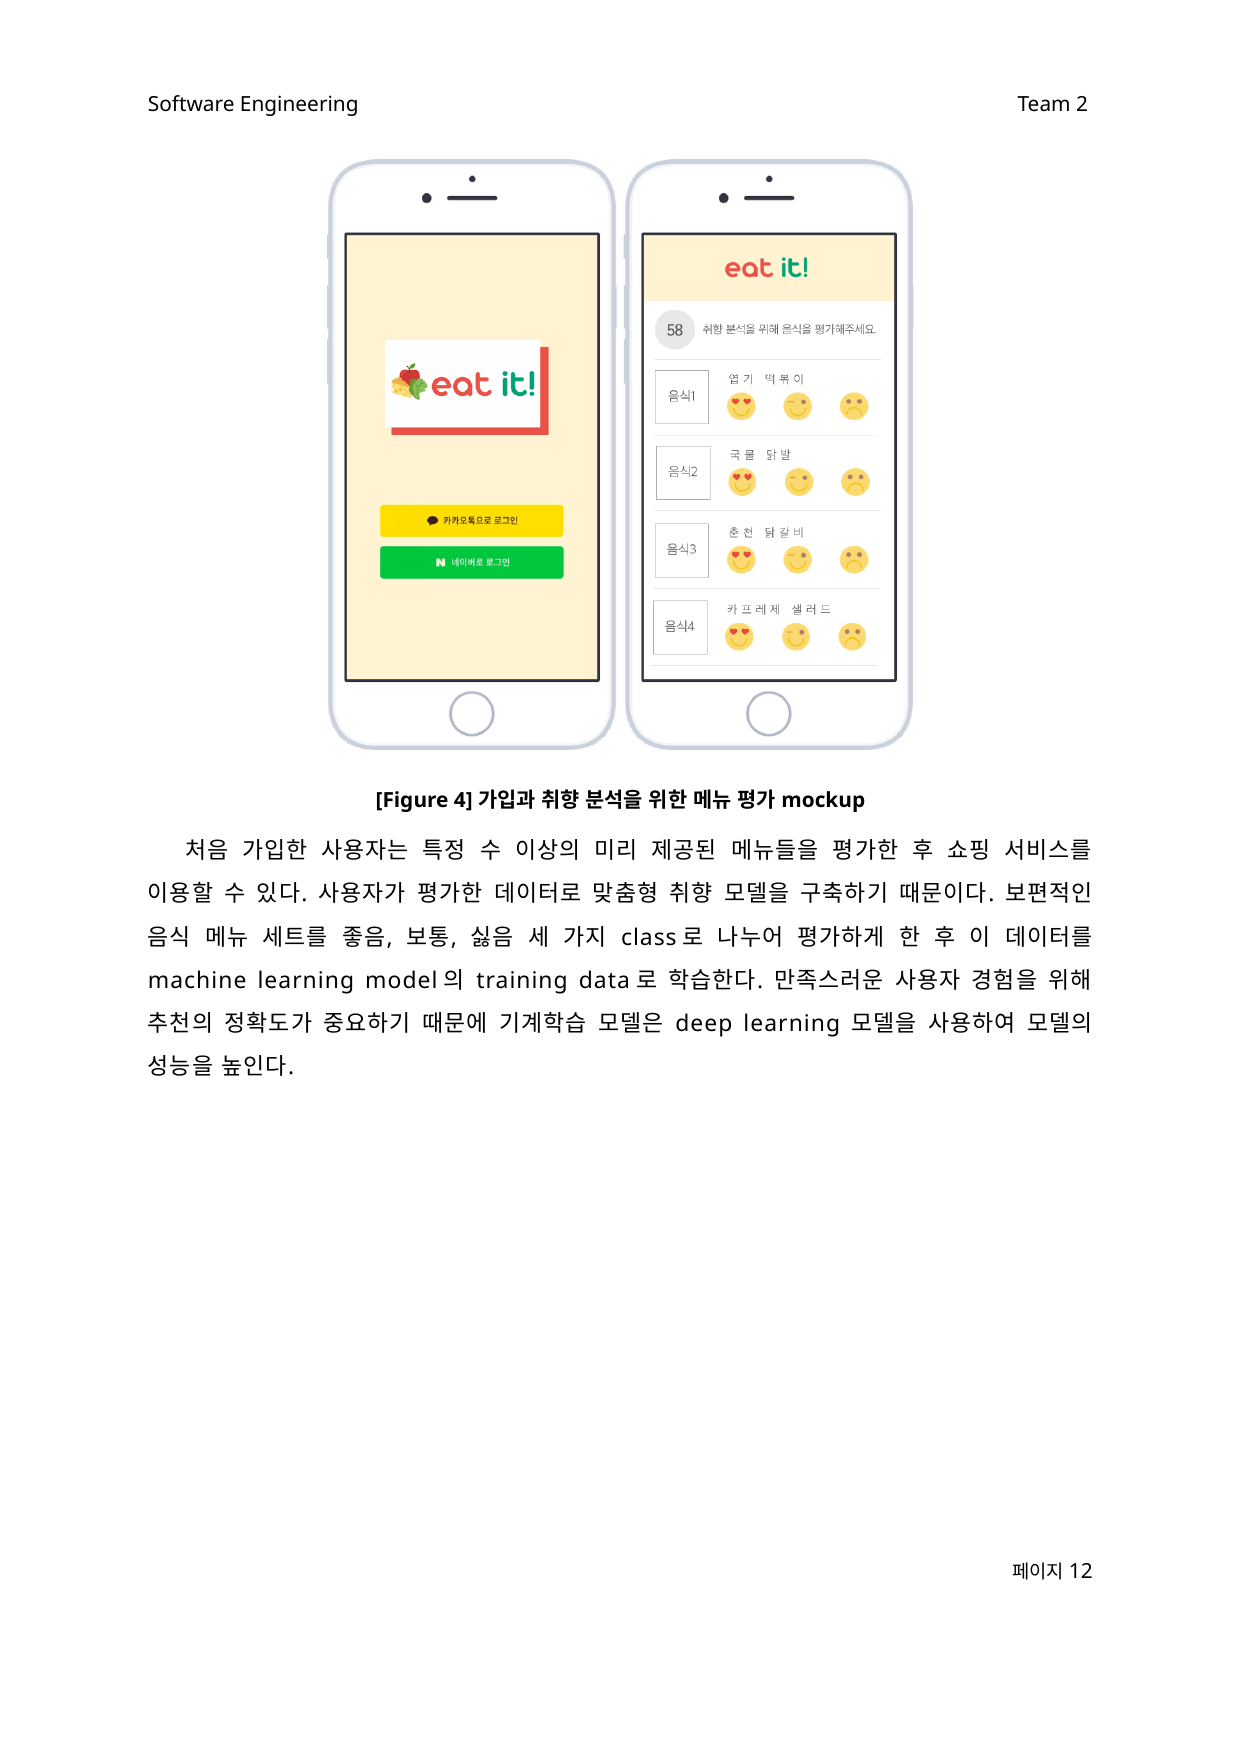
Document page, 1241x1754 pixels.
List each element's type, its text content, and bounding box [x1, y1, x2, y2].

text 처음 가입한 사용자는 특정 수 이상의 미리 제공된 메뉴들을 평가한 후 쇼핑 서비스를 이용할 수 있다. 사용자가 평가한 데이터로 맞춤형 취향 모델을 구축하기 때문이다. 보편적인 음식 메뉴 세트를 좋음, 보통, 싫음 세 가지 class로 나누어 평가하게 한 후 이 데이터를 machine learning model의 training data로 학습한다. 만족스러운 사용자 경험을 위해 추천의 정확도가 중요하기 때문에 기계학습 모델은 deep learning 모델을 사용하여 모델의 성능을 높인다. [148, 832, 1092, 1082]
picture [623, 159, 914, 750]
picture [327, 159, 617, 750]
